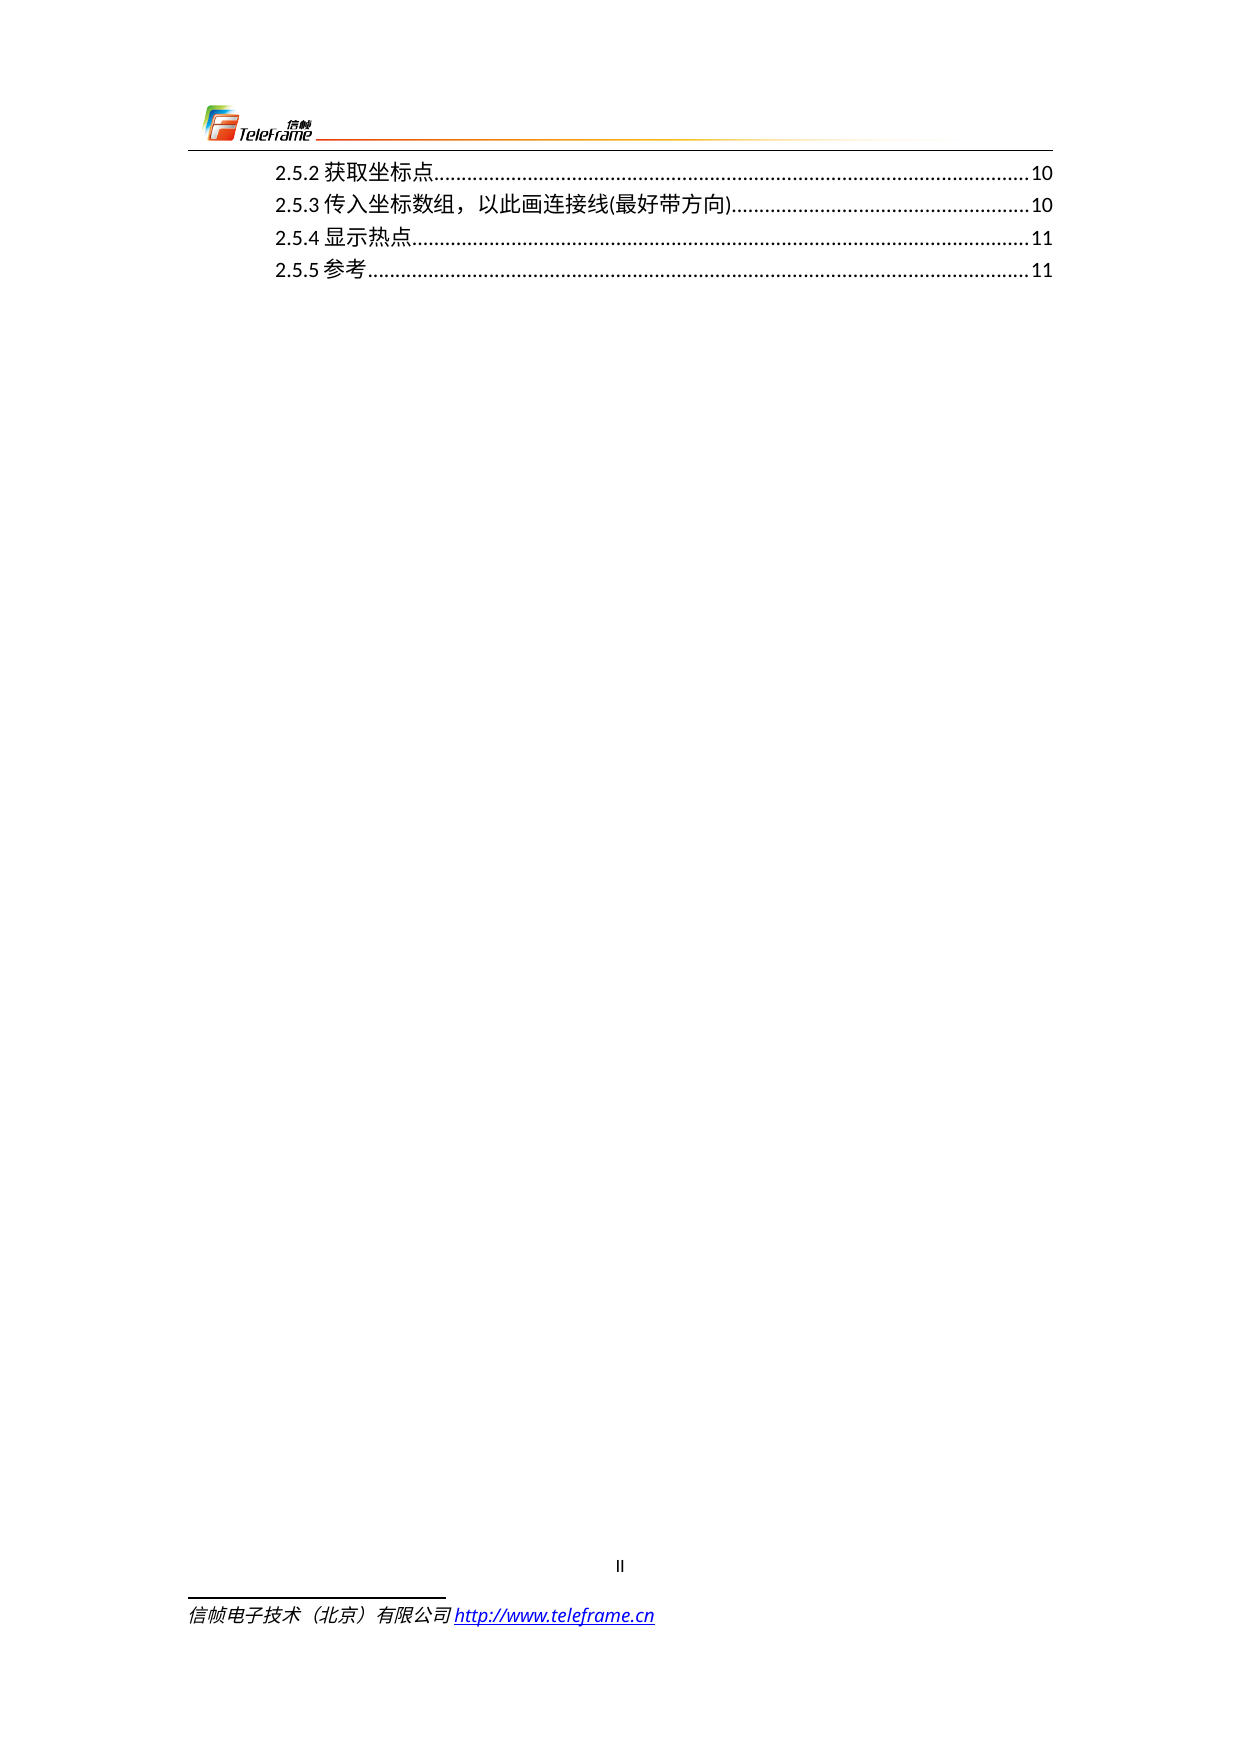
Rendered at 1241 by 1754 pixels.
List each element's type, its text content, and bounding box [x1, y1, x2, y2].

text 2.5.4 显示热点 11 [275, 219, 1053, 252]
text 2.5.5参考 11 [275, 252, 1053, 284]
picture [187, 88, 1053, 148]
text 2.5.3 传入坐标数组，以此画连接线(最好带方向) 10 [275, 187, 1053, 219]
text 2.5.2 获取坐标点 10 [275, 154, 1053, 187]
